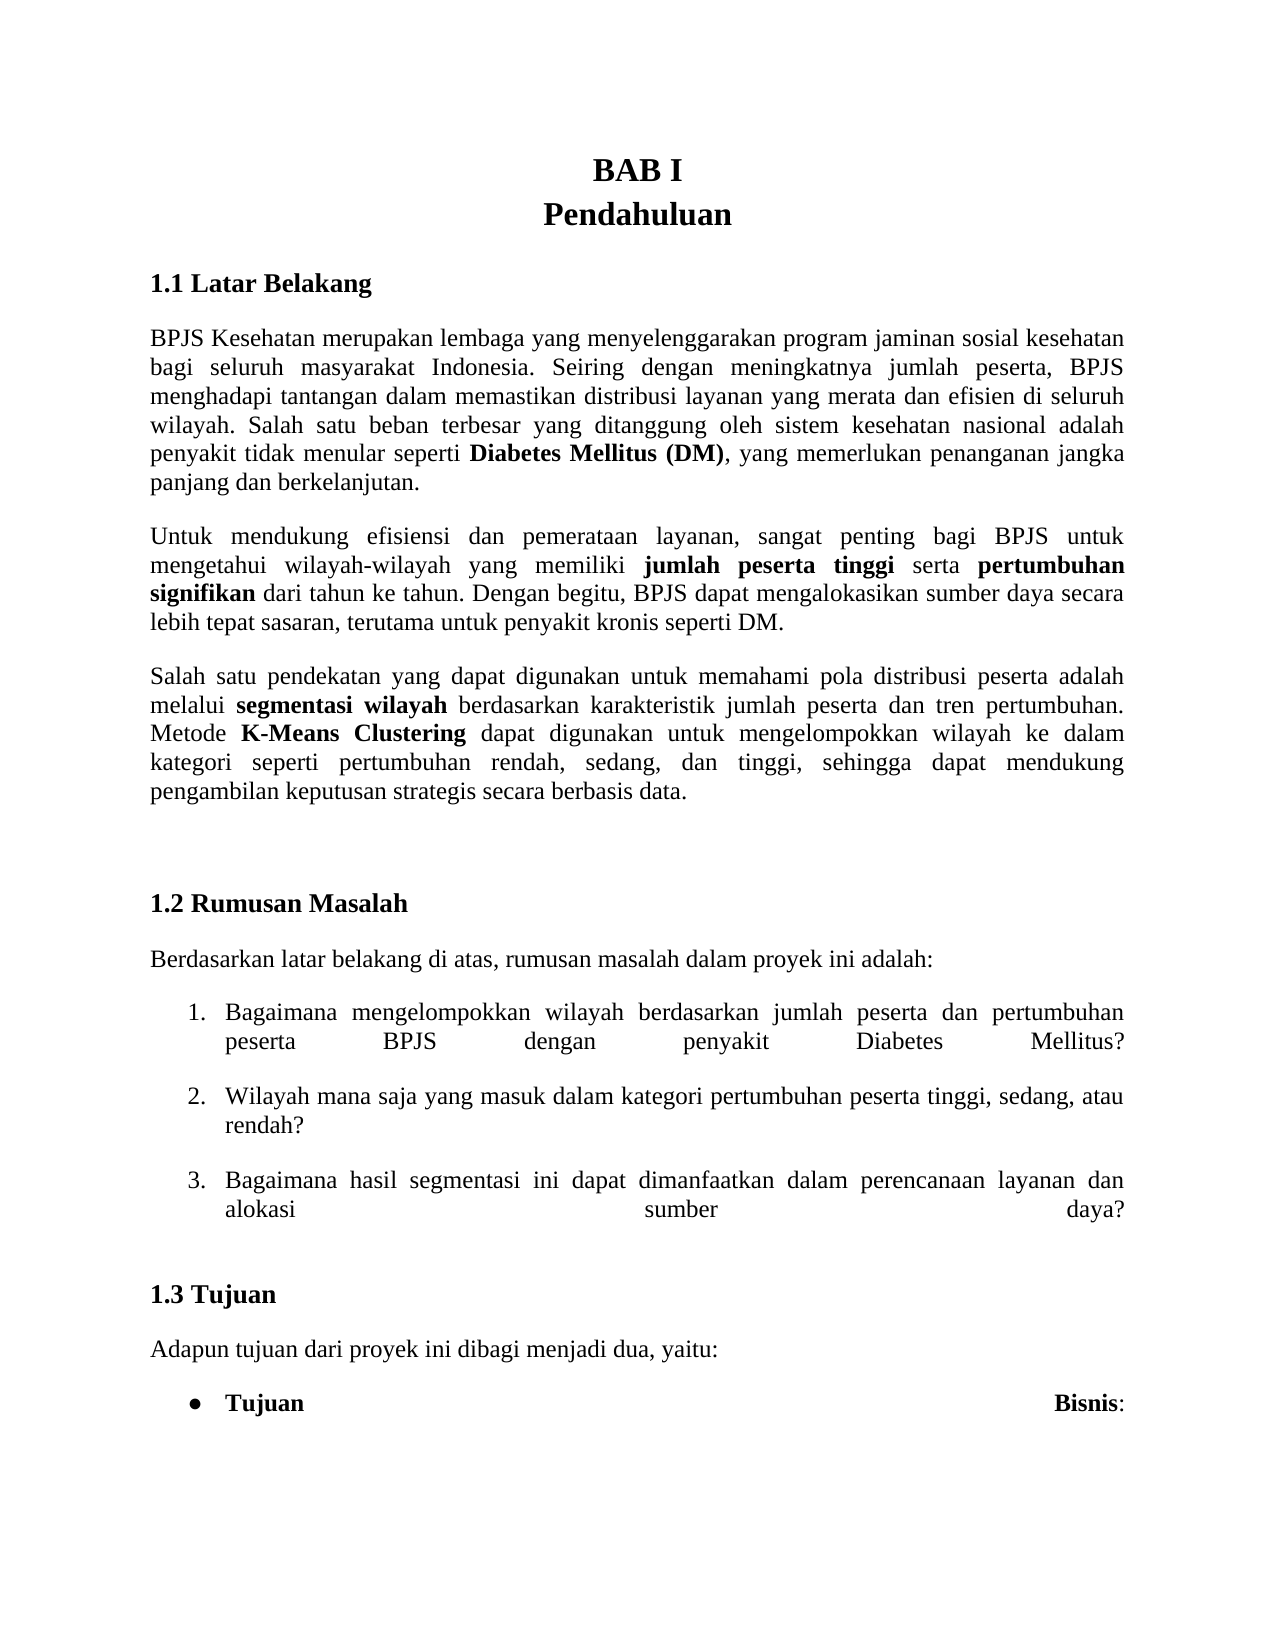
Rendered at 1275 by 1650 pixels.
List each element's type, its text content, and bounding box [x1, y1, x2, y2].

subtitle 1.3 Tujuan [150, 1278, 1125, 1309]
text BPJS Kesehatan merupakan lembaga yang menyelenggarakan program jaminan sosial kesehatan bagi seluruh masyarakat Indonesia. Seiring dengan meningkatnya jumlah peserta, BPJS menghadapi tantangan dalam memastikan distribusi layanan yang merata dan efisien di seluruh wilayah. Salah satu beban terbesar yang ditanggung oleh sistem kesehatan nasional adalah penyakit tidak menular seperti Diabetes Mellitus (DM), yang memerlukan penanganan jangka panjang dan berkelanjutan. [150, 323, 1125, 496]
text Pendahuluan [150, 194, 1125, 232]
text BAB I [150, 150, 1125, 188]
list Tujuan Bisnis: [187, 1388, 1125, 1443]
text Salah satu pendekatan yang dapat digunakan untuk memahami pola distribusi peserta adalah melalui segmentasi wilayah berdasarkan karakteristik jumlah peserta dan tren pertumbuhan. Metode K-Means Clustering dapat digunakan untuk mengelompokkan wilayah ke dalam kategori seperti pertumbuhan rendah, sedang, dan tinggi, sehingga dapat mendukung pengambilan keputusan strategis secara berbasis data. [150, 661, 1125, 805]
subtitle 1.2 Rumusan Masalah [150, 888, 1125, 919]
text Berdasarkan latar belakang di atas, rumusan masalah dalam proyek ini adalah: [150, 944, 1125, 972]
text Untuk mendukung efisiensi dan pemerataan layanan, sangat penting bagi BPJS untuk mengetahui wilayah-wilayah yang memiliki jumlah peserta tinggi serta pertumbuhan signifikan dari tahun ke tahun. Dengan begitu, BPJS dapat mengalokasikan sumber daya secara lebih tepat sasaran, terutama untuk penyakit kronis seperti DM. [150, 521, 1125, 636]
list Bagaimana hasil segmentasi ini dapat dimanfaatkan dalam perencanaan layanan dan alokasi sumber daya? [187, 1165, 1125, 1249]
list Wilayah mana saja yang masuk dalam kategori pertumbuhan peserta tinggi, sedang, atau rendah? [187, 1081, 1125, 1165]
text Adapun tujuan dari proyek ini dibagi menjadi dua, yaitu: [150, 1334, 1125, 1363]
subtitle 1.1 Latar Belakang [150, 267, 1125, 298]
list Bagaimana mengelompokkan wilayah berdasarkan jumlah peserta dan pertumbuhan peserta BPJS dengan penyakit Diabetes Mellitus? [187, 997, 1125, 1081]
